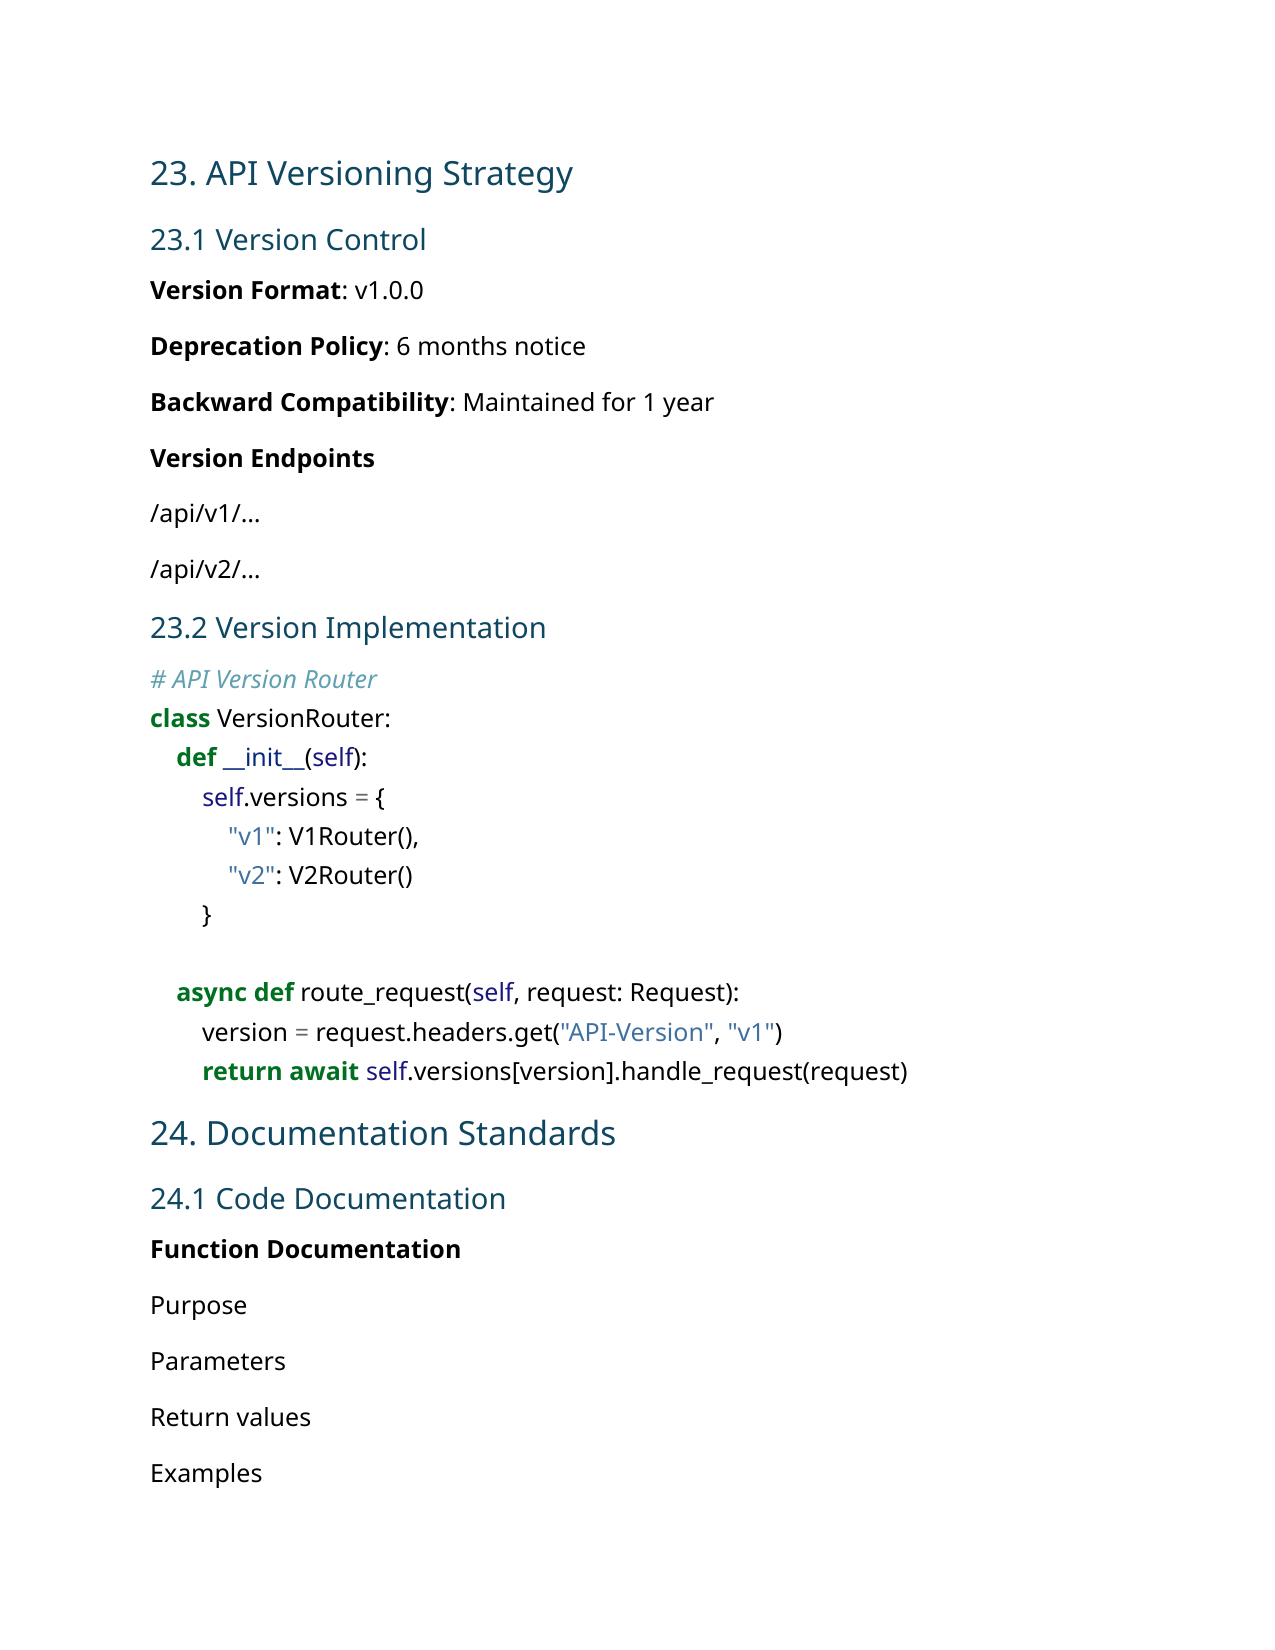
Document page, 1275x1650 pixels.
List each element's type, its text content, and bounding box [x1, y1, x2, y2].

subtitle 24. Documentation Standards [150, 1109, 1125, 1155]
subtitle 24.1 Code Documentation [150, 1178, 1125, 1218]
subtitle 23.1 Version Control [150, 219, 1125, 258]
text # API Version Router class VersionRouter: def __init__(self): self.versions = { "v1": V1Router(), "v2": V2Router() } async def route_request(self, request: Request): version = request.headers.get("API-Version", "v1") return await self.versions[version].handle_request(request) [150, 662, 1125, 1087]
subtitle 23. API Versioning Strategy [150, 150, 1125, 195]
subtitle 23.2 Version Implementation [150, 608, 1125, 647]
